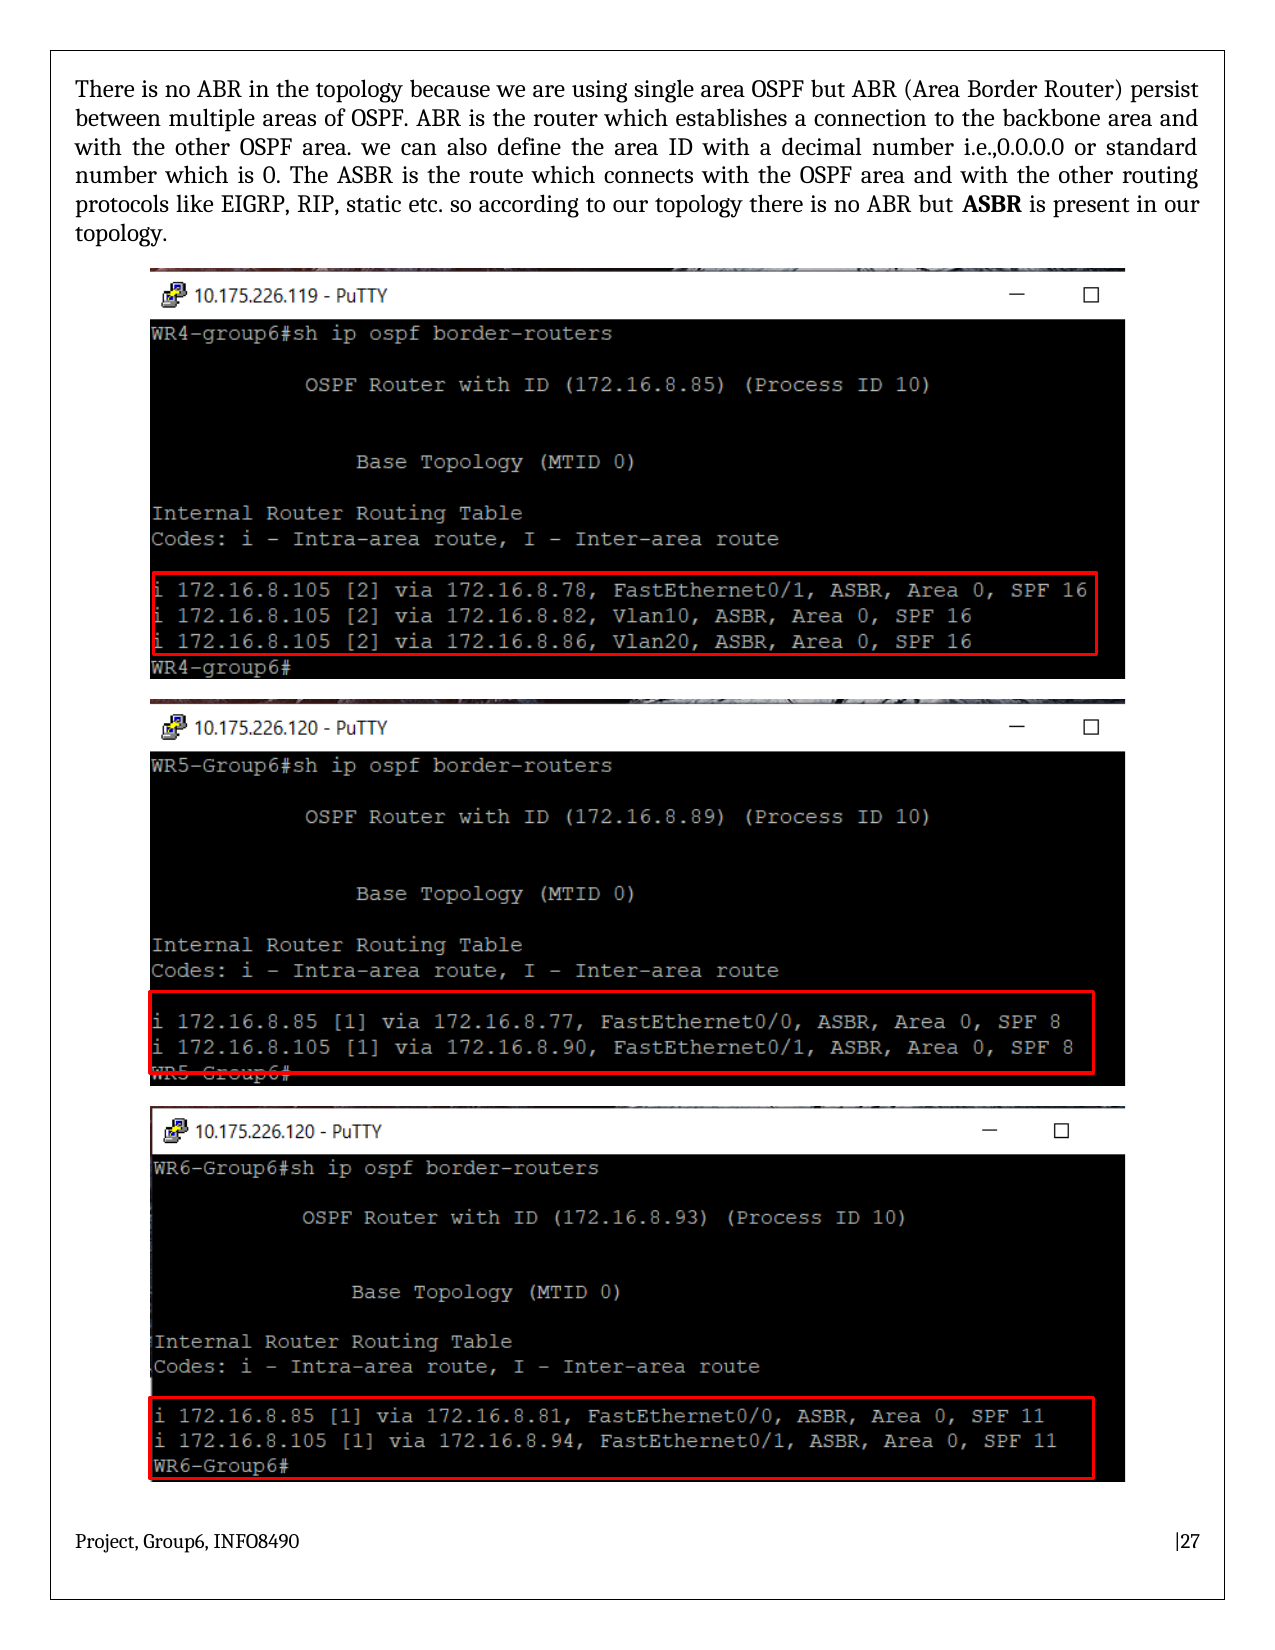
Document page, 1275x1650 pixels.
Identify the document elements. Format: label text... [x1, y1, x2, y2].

picture [150, 699, 1125, 1086]
picture [152, 1399, 1092, 1477]
picture [152, 993, 1092, 1071]
picture [150, 1106, 1125, 1482]
picture [150, 268, 1125, 679]
text There is no ABR in the topology because we are using single area OSPF but ABR (Area Border Router) persist between multiple areas of OSPF. ABR is the router which establishes a connection to the backbone area and with the other OSPF area. we can also define the area ID with a decimal number i.e.,0.0.0.0 or standard number which is 0. The ASBR is the route which connects with the OSPF area and with the other routing protocols like EIGRP, RIP, static etc. so according to our topology there is no ABR but ASBR is present in our topology. [75, 75, 1200, 247]
